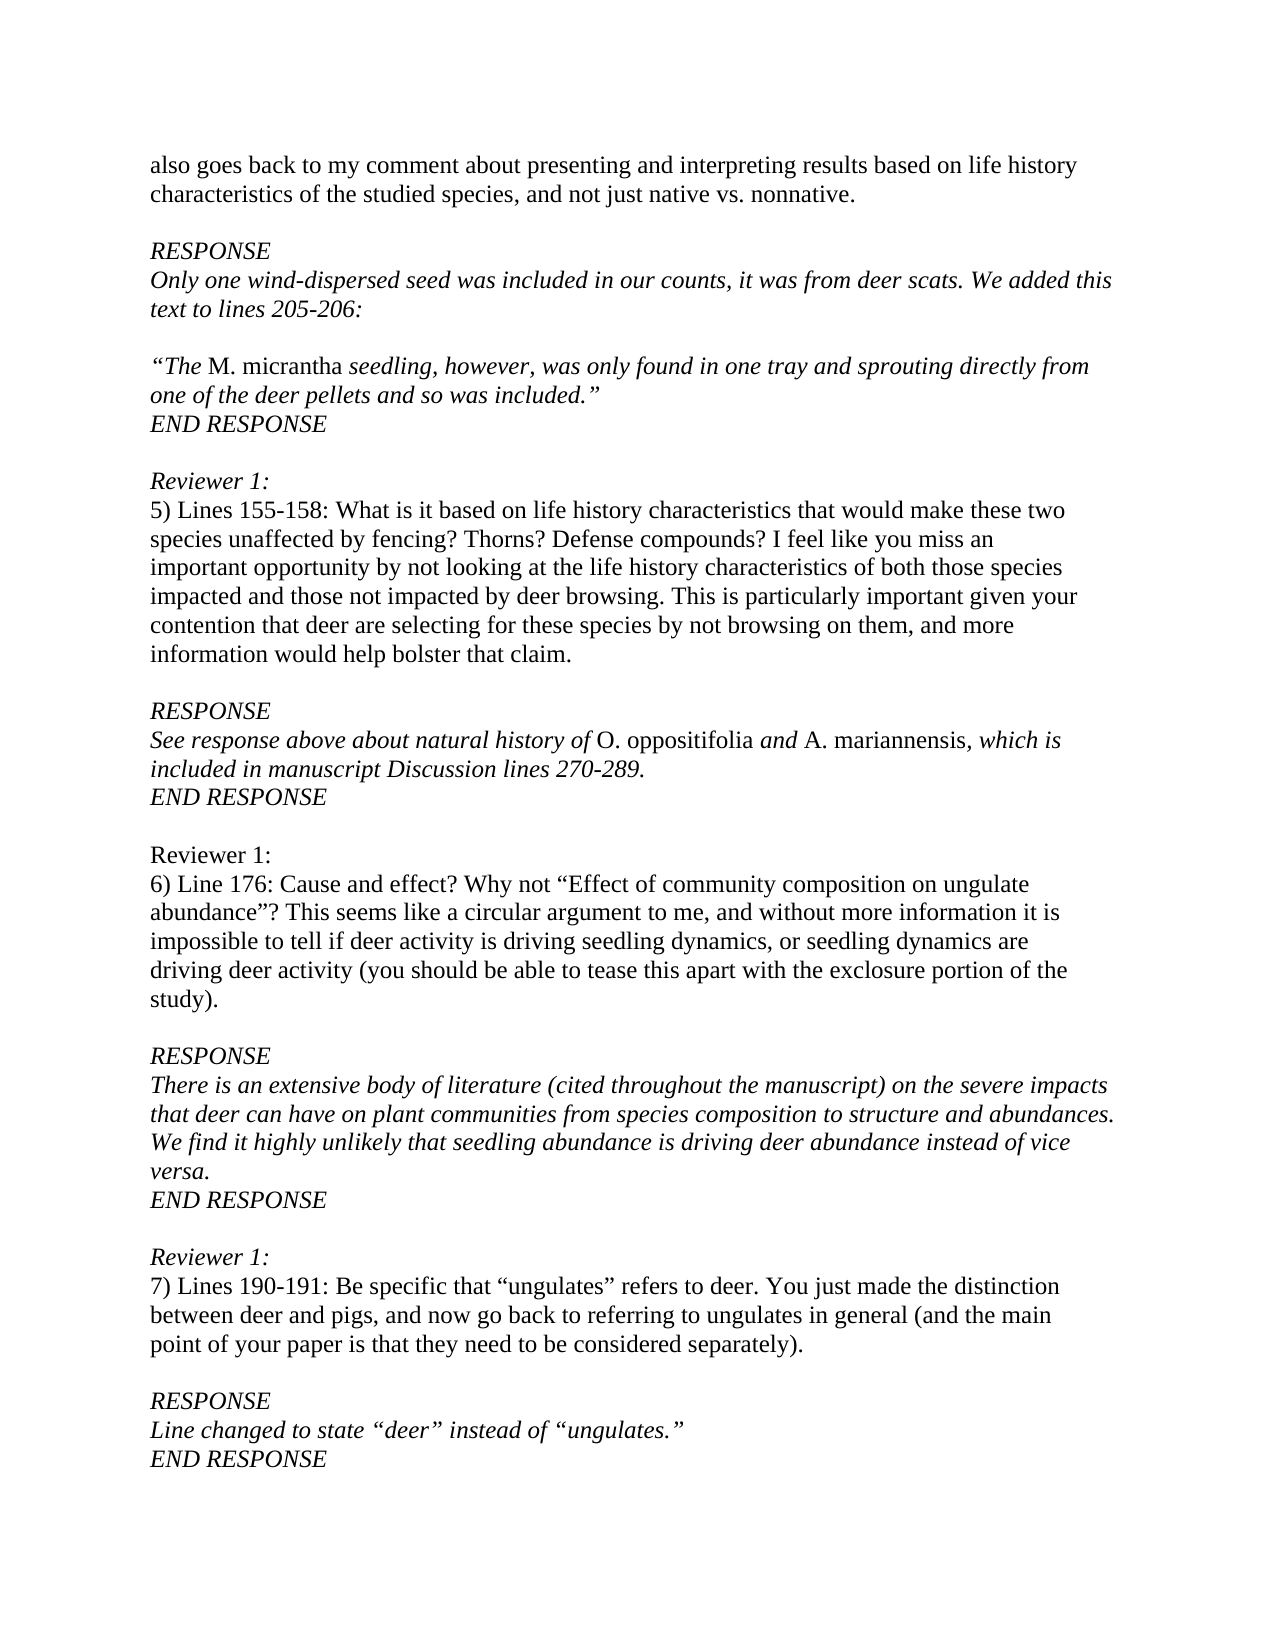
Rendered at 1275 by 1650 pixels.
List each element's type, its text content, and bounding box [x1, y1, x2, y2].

text Reviewer 1: [150, 840, 1125, 869]
text Only one wind-dispersed seed was included in our counts, it was from deer scats. We added this text to lines 205-206: [150, 265, 1125, 322]
text END RESPONSE [150, 1185, 1125, 1214]
text There is an extensive body of literature (cited throughout the manuscript) on the severe impacts that deer can have on plant communities from species composition to structure and abundances. We find it highly unlikely that seedling abundance is driving deer abundance instead of vice versa. [150, 1070, 1125, 1185]
text Reviewer 1: [150, 466, 1125, 495]
text RESPONSE [150, 1041, 1125, 1070]
text Line changed to state “deer” instead of “ungulates.” [150, 1415, 1125, 1444]
text RESPONSE [150, 1386, 1125, 1415]
text abundance”? This seems like a circular argument to me, and without more information it is [150, 897, 1125, 926]
text See response above about natural history of O. oppositifolia and A. mariannensis, which is included in manuscript Discussion lines 270-289. [150, 725, 1125, 782]
text 6) Line 176: Cause and effect? Why not “Effect of community composition on ungulate [150, 869, 1125, 897]
text important opportunity by not looking at the life history characteristics of both those species [150, 552, 1125, 581]
text END RESPONSE [150, 782, 1125, 811]
text driving deer activity (you should be able to tease this apart with the exclosure portion of the [150, 955, 1125, 984]
text impacted and those not impacted by deer browsing. This is particularly important given your [150, 581, 1125, 610]
text species unaffected by fencing? Thorns? Defense compounds? I feel like you miss an [150, 524, 1125, 552]
text study). [150, 984, 1125, 1012]
text Reviewer 1: [150, 1242, 1125, 1271]
text 5) Lines 155-158: What is it based on life history characteristics that would make these two [150, 495, 1125, 524]
text “The M. micrantha seedling, however, was only found in one tray and sprouting directly from one of the deer pellets and so was included.” [150, 351, 1125, 409]
text between deer and pigs, and now go back to referring to ungulates in general (and the main [150, 1300, 1125, 1329]
text END RESPONSE [150, 1444, 1125, 1472]
text point of your paper is that they need to be considered separately). [150, 1329, 1125, 1357]
text information would help bolster that claim. [150, 639, 1125, 667]
text characteristics of the studied species, and not just native vs. nonnative. [150, 179, 1125, 207]
text RESPONSE [150, 236, 1125, 265]
text RESPONSE [150, 696, 1125, 725]
text 7) Lines 190-191: Be specific that “ungulates” refers to deer. You just made the distinction [150, 1271, 1125, 1300]
text END RESPONSE [150, 409, 1125, 437]
text impossible to tell if deer activity is driving seedling dynamics, or seedling dynamics are [150, 926, 1125, 955]
text contention that deer are selecting for these species by not browsing on them, and more [150, 610, 1125, 639]
text also goes back to my comment about presenting and interpreting results based on life history [150, 150, 1125, 179]
